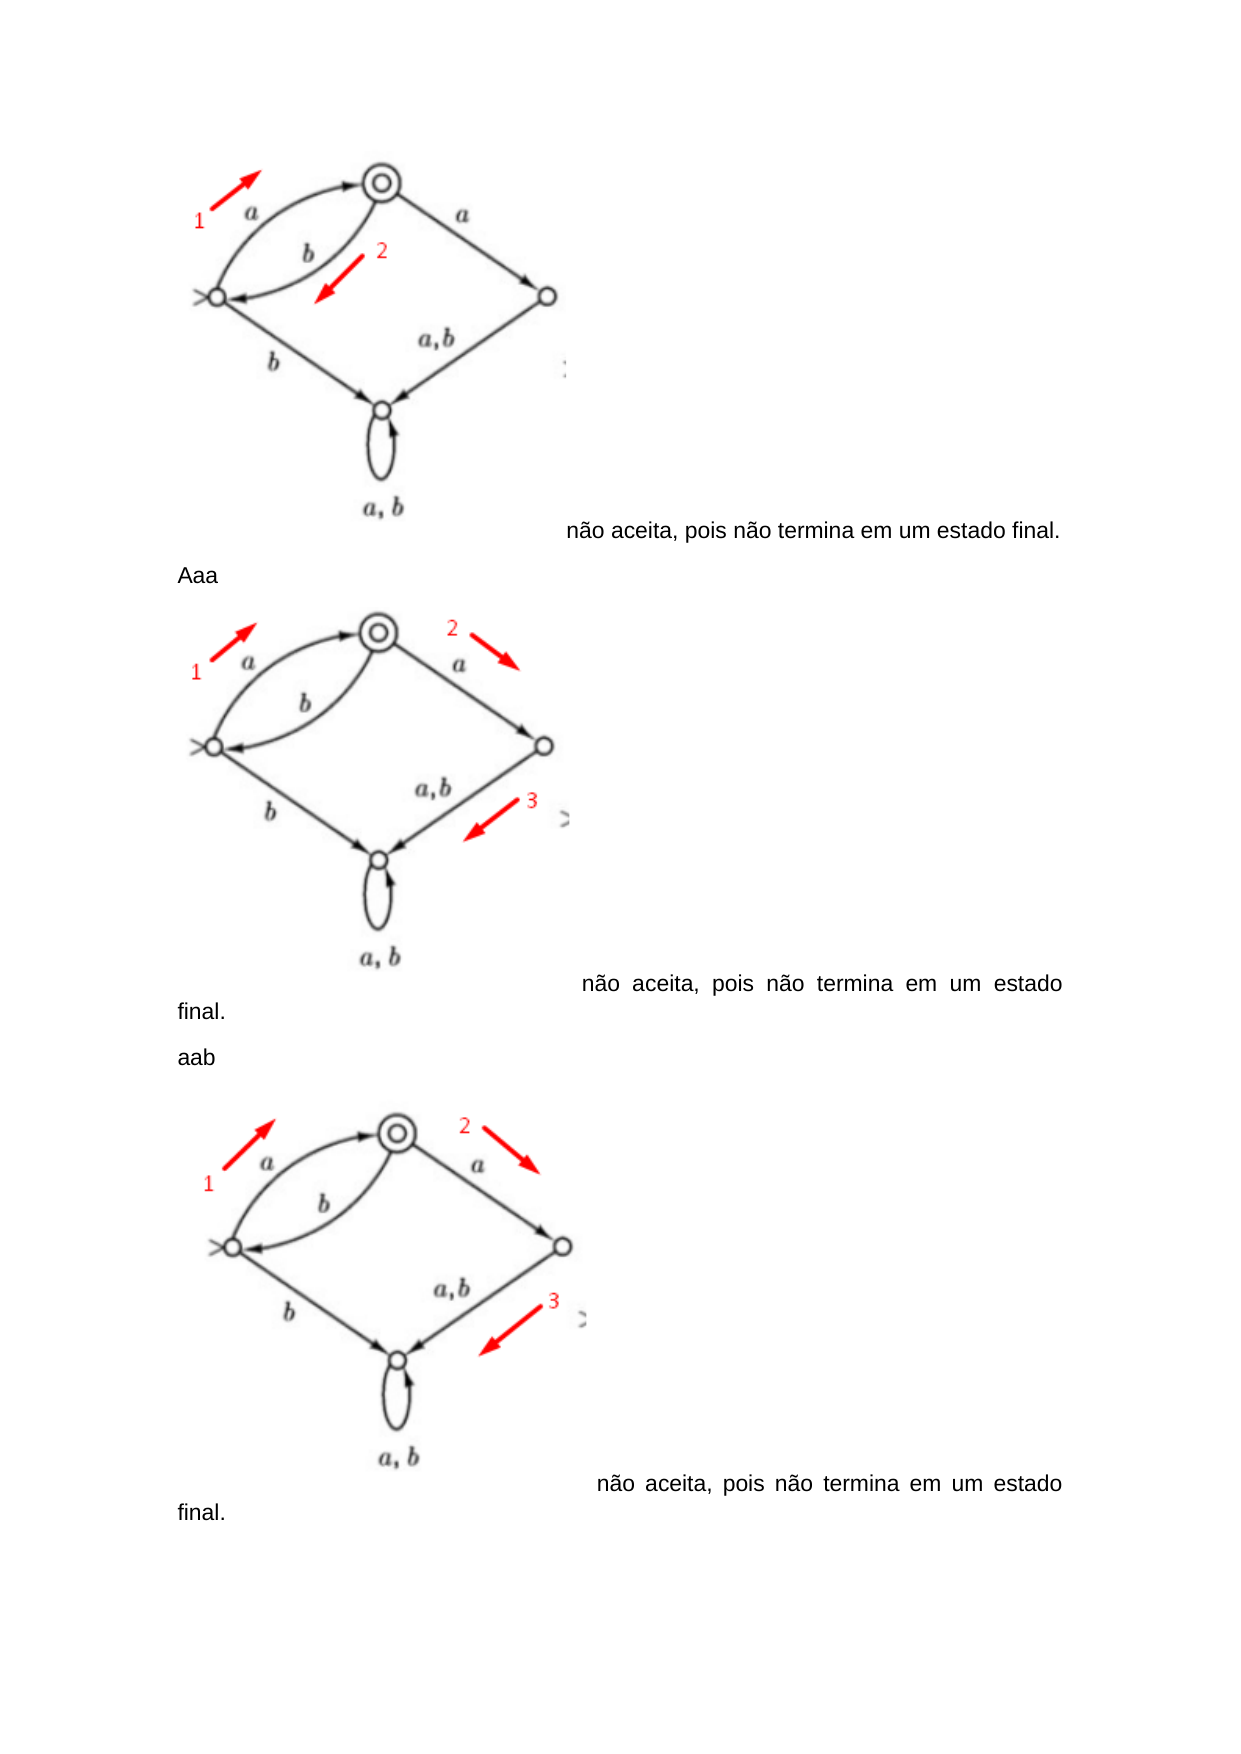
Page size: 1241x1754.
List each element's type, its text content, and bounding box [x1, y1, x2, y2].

picture [177, 1088, 587, 1492]
picture [177, 607, 570, 992]
picture [177, 147, 567, 539]
text Aaa [177, 562, 1063, 588]
text aab [177, 1043, 1063, 1070]
